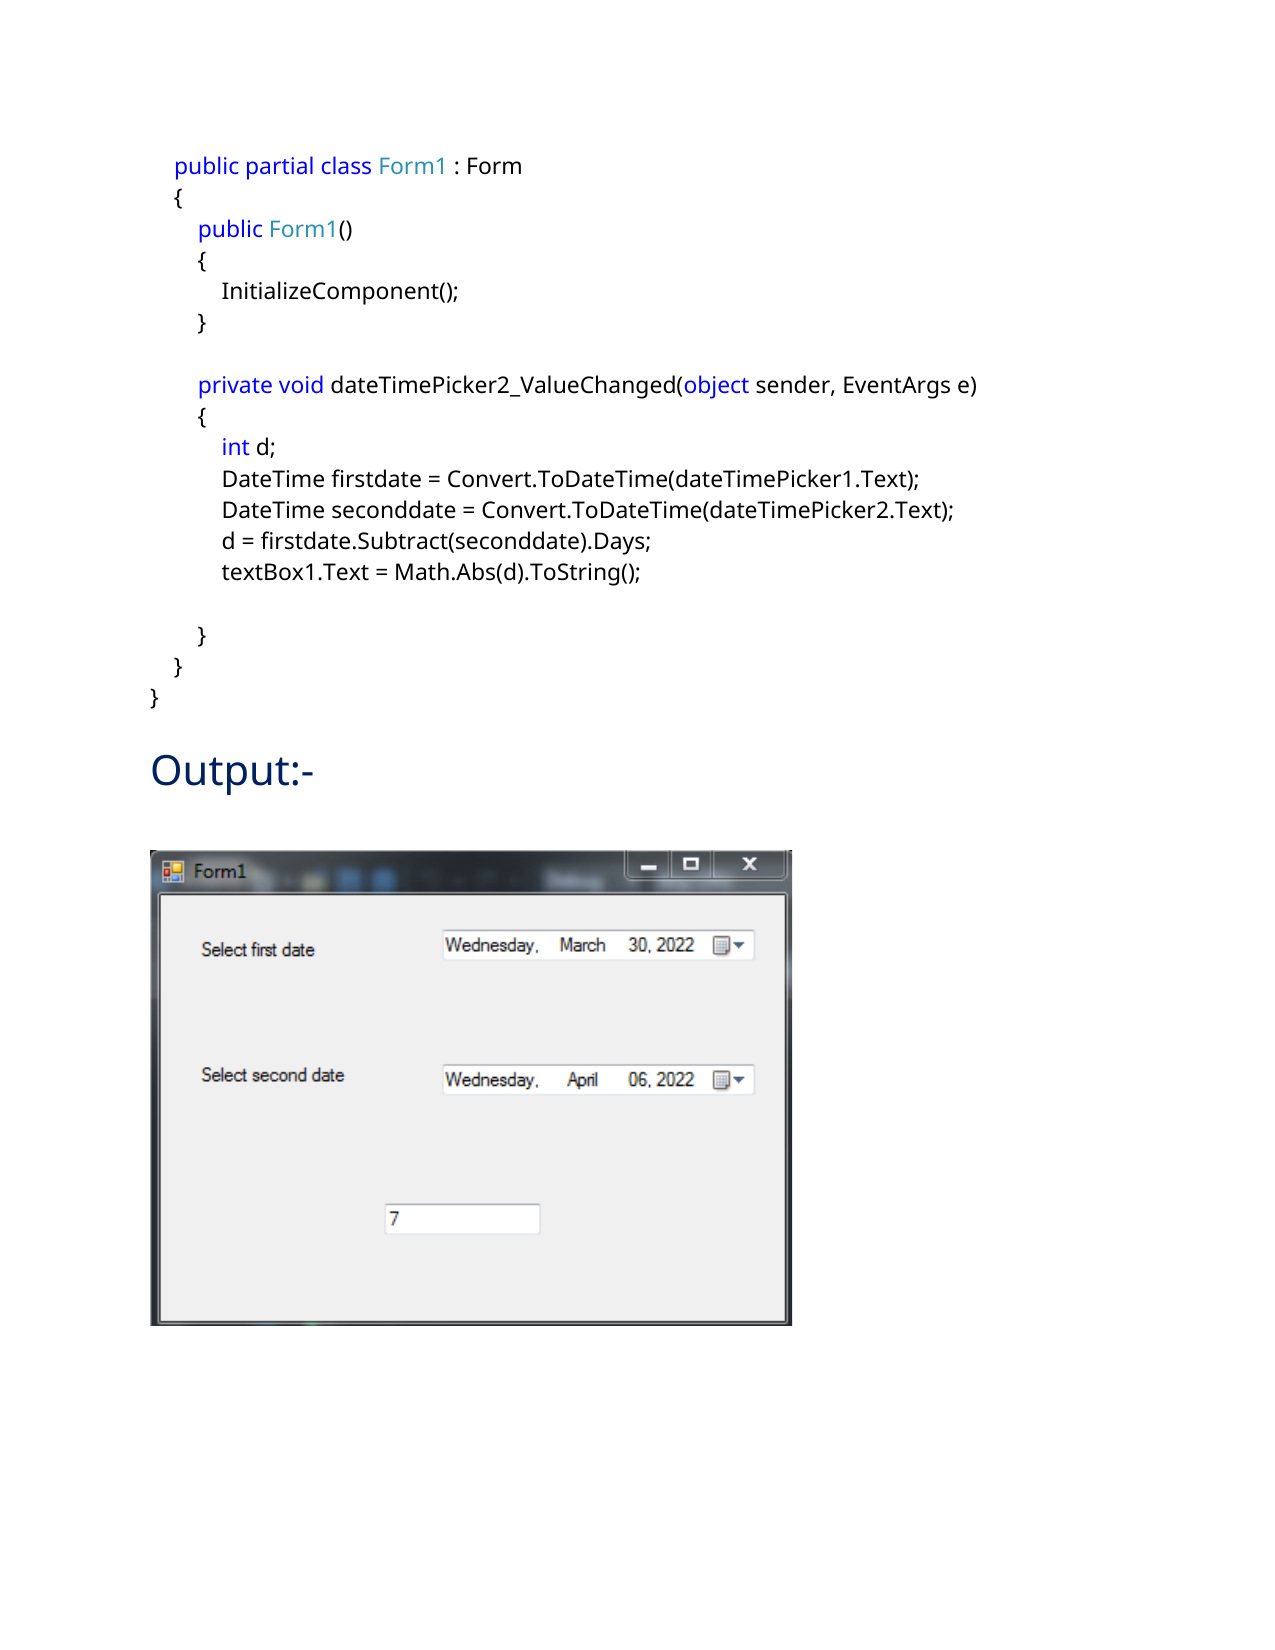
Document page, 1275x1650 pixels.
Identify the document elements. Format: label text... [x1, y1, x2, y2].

picture [150, 850, 793, 1326]
text DateTime firstdate = Convert.ToDateTime(dateTimePicker1.Text); [150, 462, 1125, 494]
text private void dateTimePicker2_ValueChanged(object sender, EventArgs e) [150, 369, 1125, 400]
text { [150, 181, 1125, 212]
text DateTime seconddate = Convert.ToDateTime(dateTimePicker2.Text); [150, 494, 1125, 525]
text } [150, 650, 1125, 681]
text } [150, 306, 1125, 337]
text textBox1.Text = Math.Abs(d).ToString(); [150, 556, 1125, 587]
text { [150, 400, 1125, 431]
text } [150, 619, 1125, 650]
text Output:- [150, 741, 1125, 797]
text public Form1() [150, 212, 1125, 244]
text d = firstdate.Subtract(seconddate).Days; [150, 525, 1125, 556]
text } [150, 681, 1125, 712]
text { [150, 244, 1125, 275]
text int d; [150, 431, 1125, 462]
text InitializeComponent(); [150, 275, 1125, 306]
text public partial class Form1 : Form [150, 150, 1125, 181]
